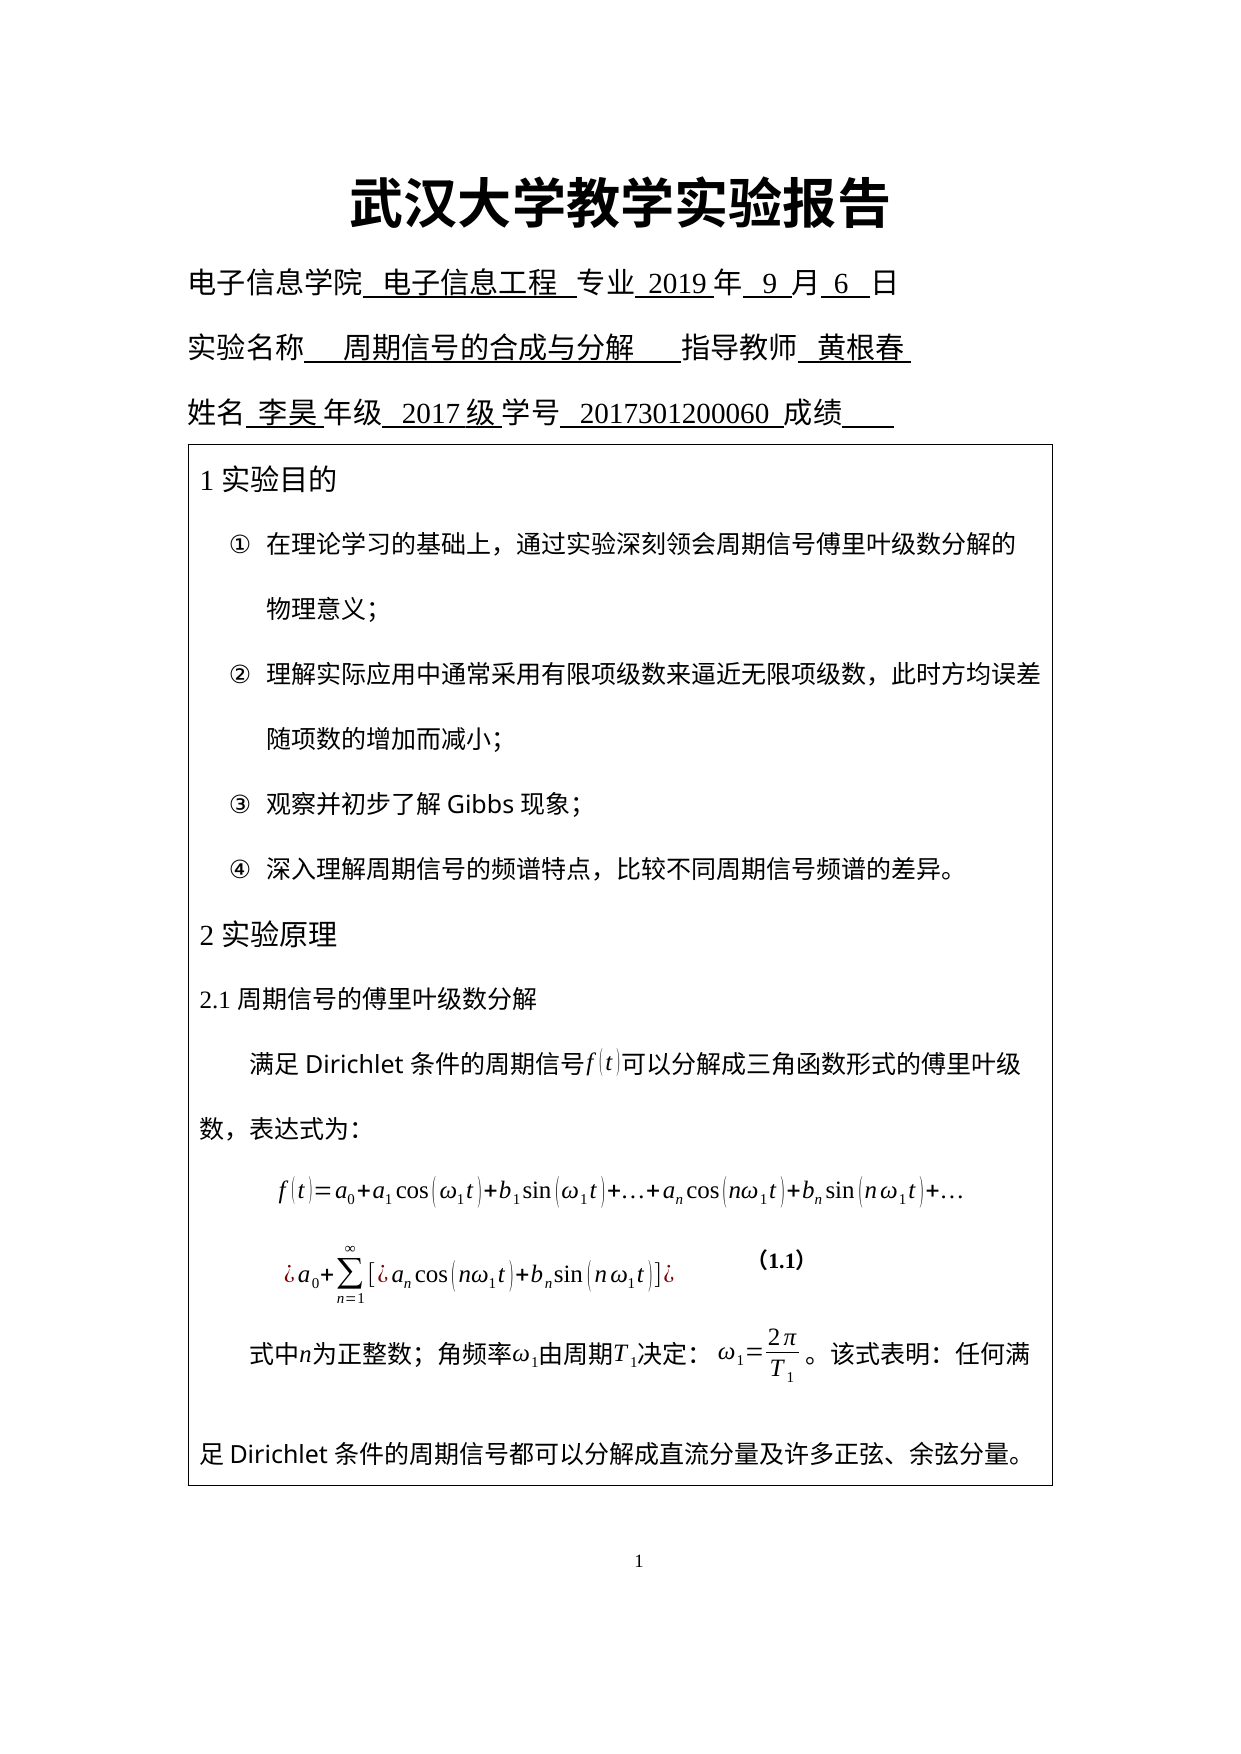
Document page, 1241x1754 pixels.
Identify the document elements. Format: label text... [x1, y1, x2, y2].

text 姓名 李昊 年级 2017级 学号 2017301200060 成绩 [187, 379, 1053, 444]
text 实验名称 周期信号的合成与分解 指导教师 黄根春 [187, 314, 1053, 379]
text 电子信息学院 电子信息工程 专业 2019 年 9 月 6 日 [187, 249, 1053, 314]
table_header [189, 445, 1052, 1485]
text 武汉大学教学实验报告 [187, 151, 1053, 249]
